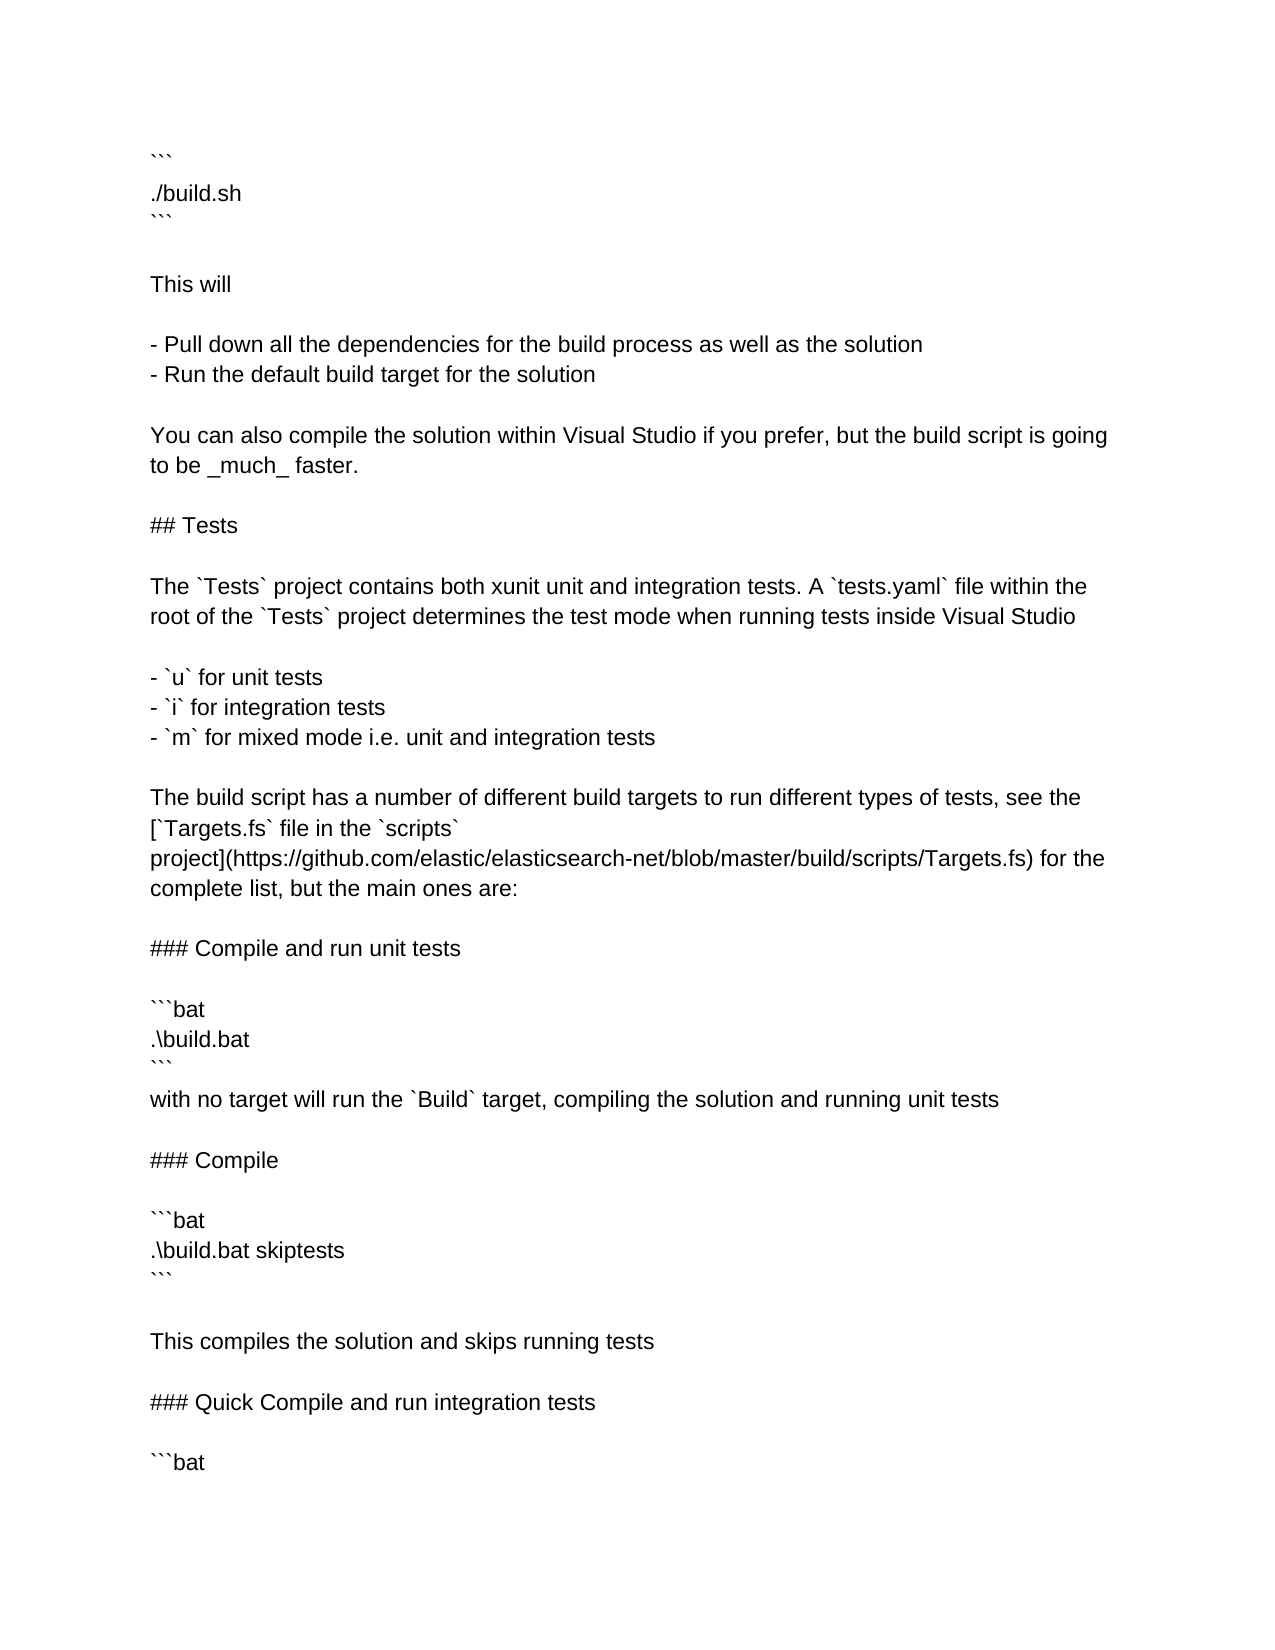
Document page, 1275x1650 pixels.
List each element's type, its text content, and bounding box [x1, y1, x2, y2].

text ./build.sh [150, 180, 1125, 207]
text - Run the default build target for the solution [150, 361, 1125, 388]
text ```bat [150, 1449, 1125, 1475]
text The `Tests` project contains both xunit unit and integration tests. A `tests.yaml` file within the root of the `Tests` project determines the test mode when running tests inside Visual Studio [150, 573, 1125, 629]
text ```bat [150, 1207, 1125, 1234]
text ```bat [150, 996, 1125, 1022]
text .\build.bat skiptests [150, 1237, 1125, 1264]
text - `m` for mixed mode i.e. unit and integration tests [150, 724, 1125, 750]
text ### Compile and run unit tests [150, 935, 1125, 962]
text ``` [150, 210, 1125, 237]
text - `i` for integration tests [150, 694, 1125, 720]
text This compiles the solution and skips running tests [150, 1328, 1125, 1354]
text ``` [150, 1056, 1125, 1083]
text This will [150, 271, 1125, 297]
text ## Tests [150, 512, 1125, 539]
text .\build.bat [150, 1026, 1125, 1052]
text - `u` for unit tests [150, 663, 1125, 690]
text - Pull down all the dependencies for the build process as well as the solution [150, 331, 1125, 358]
text ### Quick Compile and run integration tests [150, 1388, 1125, 1415]
text The build script has a number of different build targets to run different types of tests, see the [`Targets.fs` file in the `scripts` project](https://github.com/elastic/elasticsearch-net/blob/master/build/scripts/Targets.fs) for the complete list, but the main ones are: [150, 784, 1125, 901]
text ``` [150, 1268, 1125, 1294]
text with no target will run the `Build` target, compiling the solution and running unit tests [150, 1086, 1125, 1113]
text ### Compile [150, 1147, 1125, 1173]
text ``` [150, 150, 1125, 176]
text You can also compile the solution within Visual Studio if you prefer, but the build script is going to be _much_ faster. [150, 422, 1125, 478]
